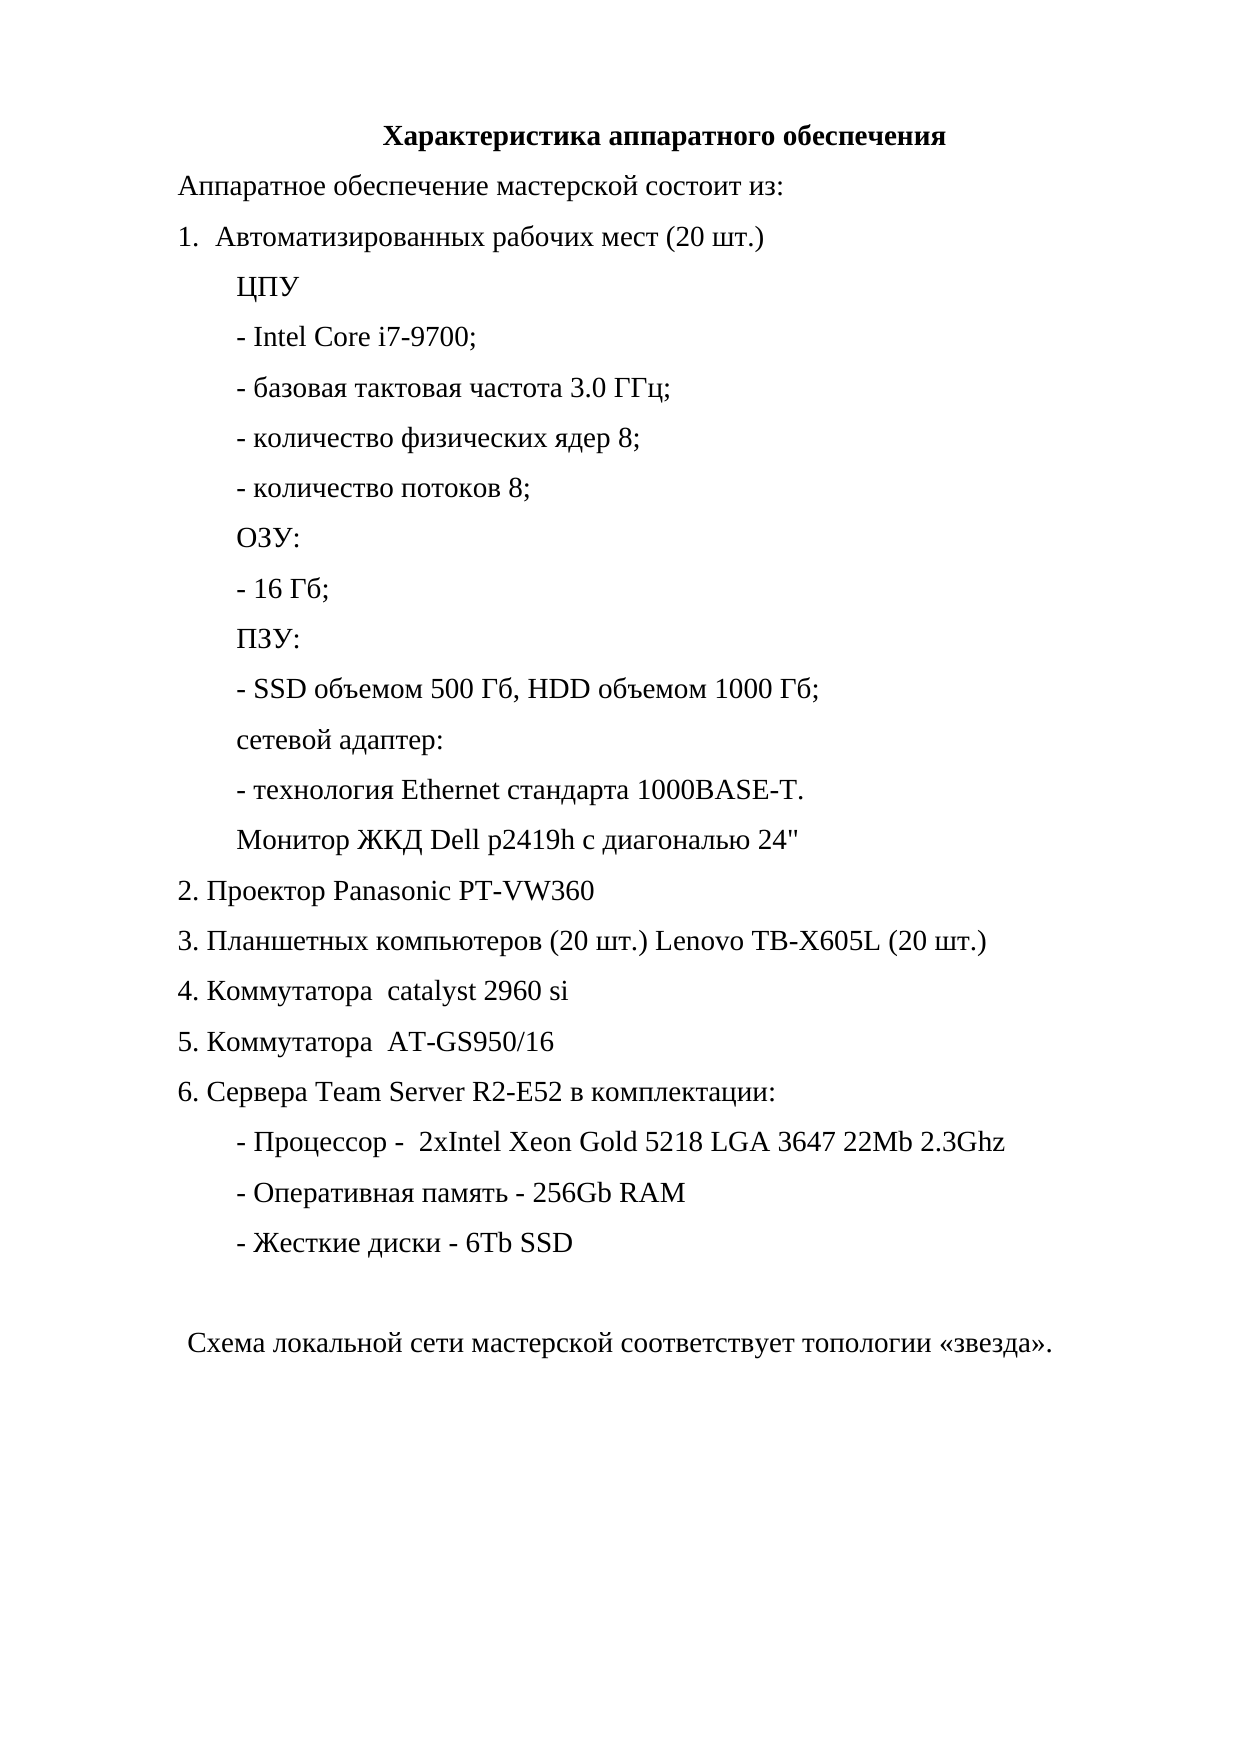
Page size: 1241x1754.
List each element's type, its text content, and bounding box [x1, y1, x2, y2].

text 6. Сервера Team Server R2-E52 в комплектации: [177, 1074, 1152, 1108]
text Схема локальной сети мастерской соответствует топологии «звезда». [88, 1326, 1152, 1359]
text - Процессор - 2хIntel Xeon Gold 5218 LGA 3647 22Mb 2.3Ghz [236, 1124, 1152, 1158]
text Монитор ЖКД Dell p2419h с диагональю 24" [236, 822, 1152, 856]
text ОЗУ: [236, 521, 1152, 554]
text - SSD объемом 500 Гб, HDD объемом 1000 Гб; [236, 672, 1152, 705]
text - базовая тактовая частота 3.0 ГГц; [236, 370, 1152, 403]
text Характеристика аппаратного обеспечения [177, 118, 1152, 152]
text сетевой адаптер: [236, 722, 1152, 755]
text - количество потоков 8; [236, 470, 1152, 504]
text - Intel Core i7-9700; [236, 319, 1152, 353]
text Аппаратное обеспечение мастерской состоит из: [177, 168, 1152, 202]
text - Жесткие диски - 6Tb SSD [236, 1225, 1152, 1258]
text ПЗУ: [236, 621, 1152, 655]
text 3. Планшетных компьютеров (20 шт.) Lenovo TB-X605L (20 шт.) [177, 923, 1152, 957]
text 4. Коммутатора catalyst 2960 si [177, 973, 1152, 1007]
text - Оперативная память - 256Gb RAM [236, 1175, 1152, 1208]
text - 16 Гб; [236, 571, 1152, 604]
text 2. Проектор Panasonic PT-VW360 [177, 873, 1152, 906]
text 5. Коммутатора AT-GS950/16 [177, 1024, 1152, 1057]
text - количество физических ядер 8; [236, 420, 1152, 453]
text ЦПУ [236, 269, 1152, 303]
text - технология Ethernet стандарта 1000BASE-T. [236, 772, 1152, 806]
list Автоматизированных рабочих мест (20 шт.) [177, 219, 1152, 252]
